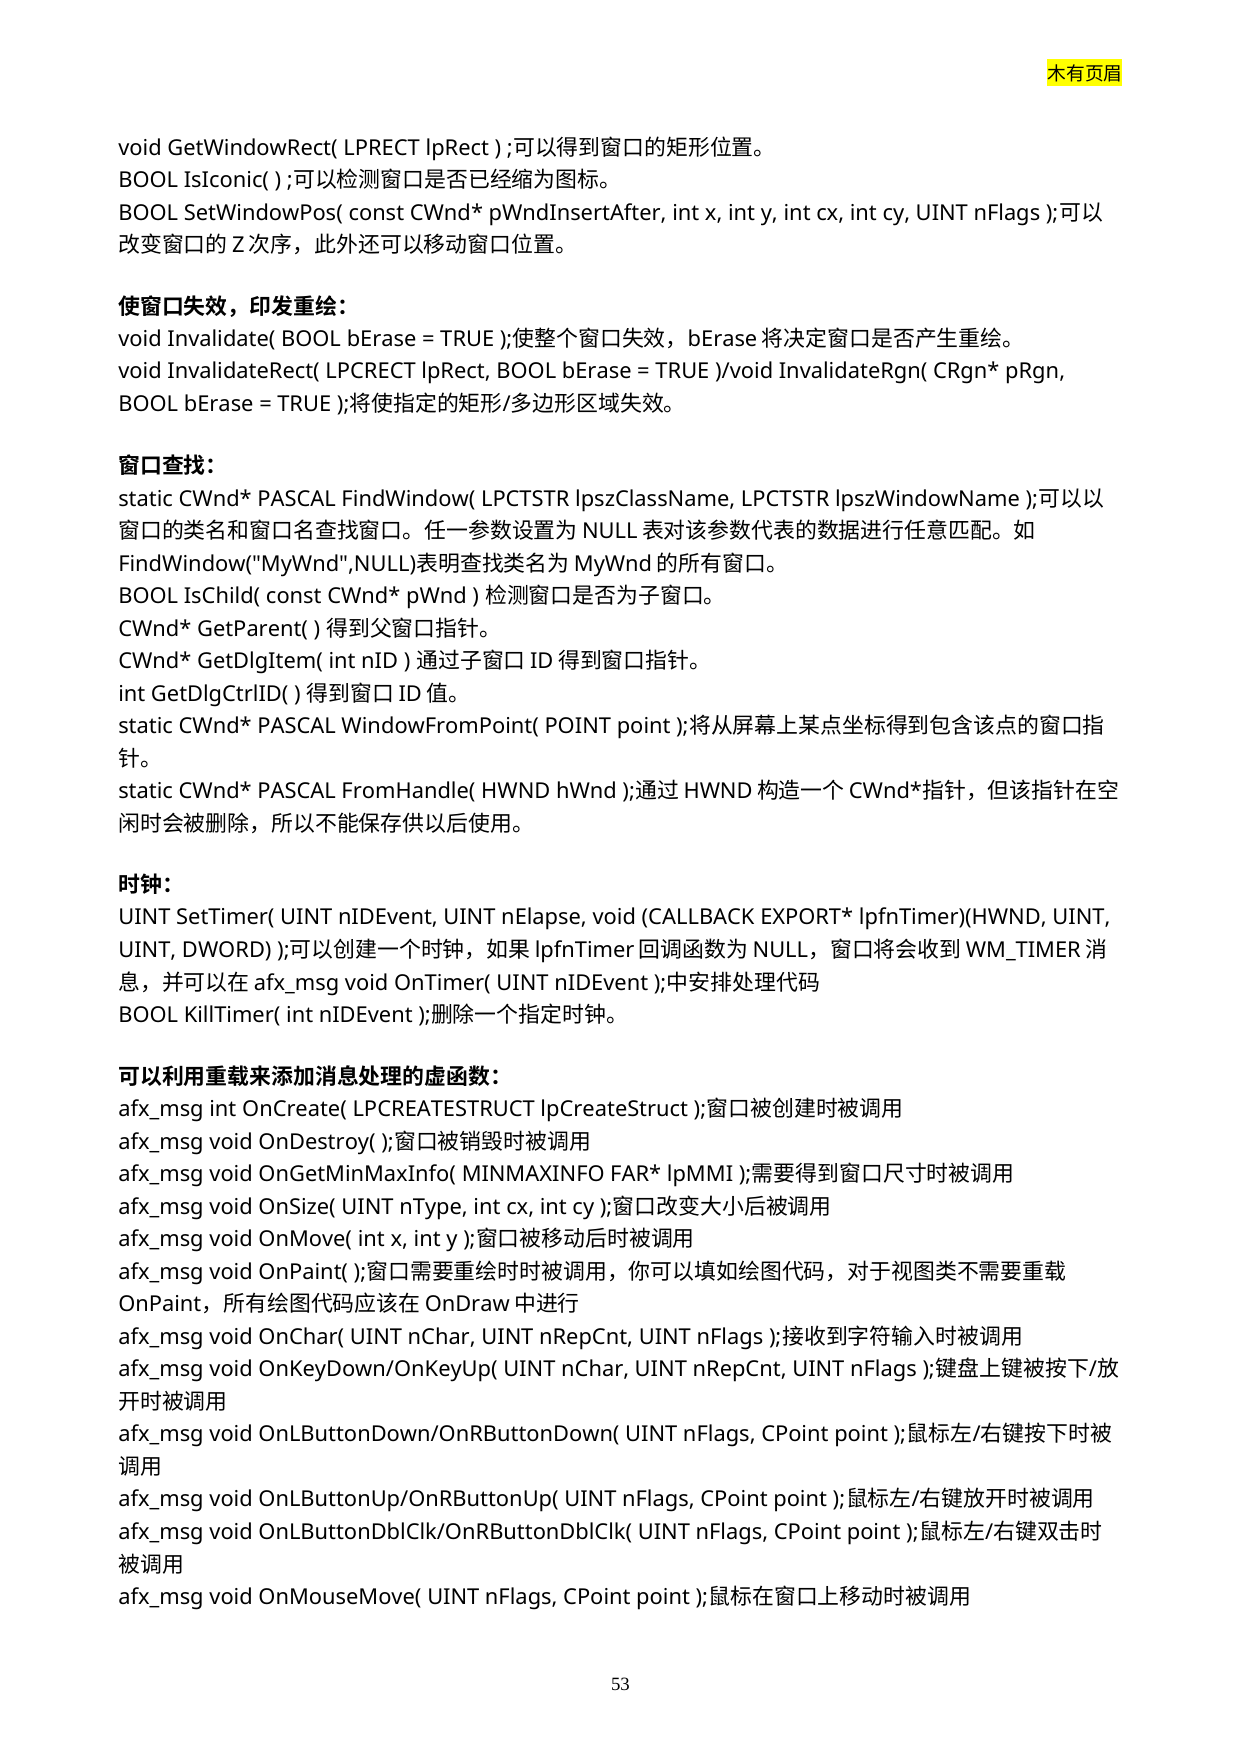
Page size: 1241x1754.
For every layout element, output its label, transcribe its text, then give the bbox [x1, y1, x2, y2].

text 可以利用重载来添加消息处理的虚函数： afx_msg int OnCreate( LPCREATESTRUCT lpCreateStruct );窗口被创建时被调用 afx_msg void OnDestroy( );窗口被销毁时被调用 afx_msg void OnGetMinMaxInfo( MINMAXINFO FAR* lpMMI );需要得到窗口尺寸时被调用 afx_msg void OnSize( UINT nType, int cx, int cy );窗口改变大小后被调用 afx_msg void OnMove( int x, int y );窗口被移动后时被调用 afx_msg void OnPaint( );窗口需要重绘时时被调用，你可以填如绘图代码，对于视图类不需要重载OnPaint，所有绘图代码应该在OnDraw中进行 afx_msg void OnChar( UINT nChar, UINT nRepCnt, UINT nFlags );接收到字符输入时被调用 afx_msg void OnKeyDown/OnKeyUp( UINT nChar, UINT nRepCnt, UINT nFlags );键盘上键被按下/放开时被调用 afx_msg void OnLButtonDown/OnRButtonDown( UINT nFlags, CPoint point );鼠标左/右键按下时被调用 afx_msg void OnLButtonUp/OnRButtonUp( UINT nFlags, CPoint point );鼠标左/右键放开时被调用 afx_msg void OnLButtonDblClk/OnRButtonDblClk( UINT nFlags, CPoint point );鼠标左/右键双击时被调用 afx_msg void OnMouseMove( UINT nFlags, CPoint point );鼠标在窗口上移动时被调用 [118, 1059, 1122, 1611]
text 使窗口失效，印发重绘： void Invalidate( BOOL bErase = TRUE );使整个窗口失效，bErase将决定窗口是否产生重绘。 void InvalidateRect( LPCRECT lpRect, BOOL bErase = TRUE )/void InvalidateRgn( CRgn* pRgn, BOOL bErase = TRUE );将使指定的矩形/多边形区域失效。 [118, 289, 1122, 419]
text 时钟： UINT SetTimer( UINT nIDEvent, UINT nElapse, void (CALLBACK EXPORT* lpfnTimer)(HWND, UINT, UINT, DWORD) );可以创建一个时钟，如果lpfnTimer回调函数为NULL，窗口将会收到WM_TIMER消息，并可以在afx_msg void OnTimer( UINT nIDEvent );中安排处理代码 BOOL KillTimer( int nIDEvent );删除一个指定时钟。 [118, 867, 1122, 1029]
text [118, 129, 1122, 259]
text 窗口查找： static CWnd* PASCAL FindWindow( LPCTSTR lpszClassName, LPCTSTR lpszWindowName );可以以窗口的类名和窗口名查找窗口。任一参数设置为NULL表对该参数代表的数据进行任意匹配。如FindWindow("MyWnd",NULL)表明查找类名为MyWnd的所有窗口。 BOOL IsChild( const CWnd* pWnd ) 检测窗口是否为子窗口。 CWnd* GetParent( ) 得到父窗口指针。 CWnd* GetDlgItem( int nID ) 通过子窗口ID得到窗口指针。 int GetDlgCtrlID( ) 得到窗口ID值。 static CWnd* PASCAL WindowFromPoint( POINT point );将从屏幕上某点坐标得到包含该点的窗口指针。 static CWnd* PASCAL FromHandle( HWND hWnd );通过HWND构造一个CWnd*指针，但该指针在空闲时会被删除，所以不能保存供以后使用。 [118, 448, 1122, 838]
